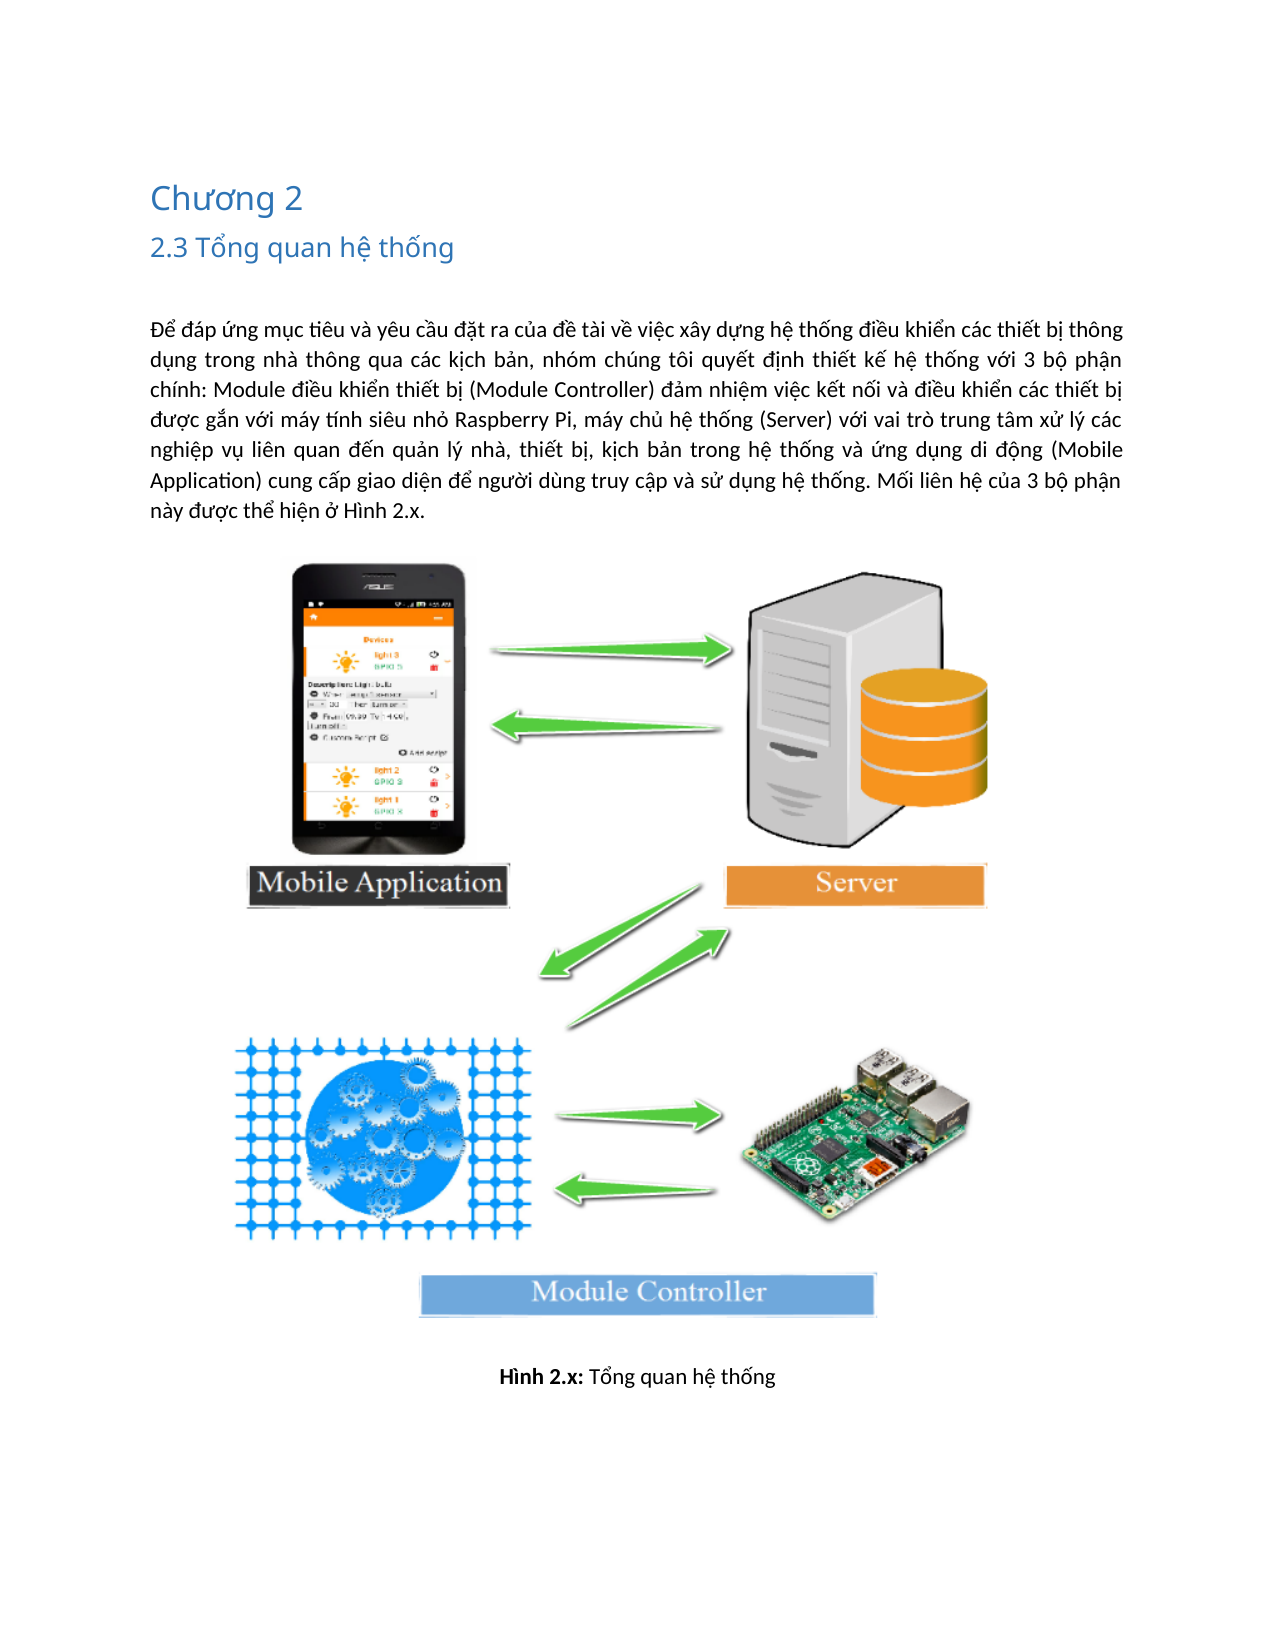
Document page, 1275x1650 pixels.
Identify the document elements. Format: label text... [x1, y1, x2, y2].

picture [166, 542, 1109, 1343]
text Hình 2.x: Tổng quan hệ thống [150, 1362, 1125, 1390]
subtitle 2.3 Tổng quan hệ thống [150, 228, 1125, 265]
subtitle Chương 2 [150, 175, 1125, 220]
text Để đáp ứng mục tiêu và yêu cầu đặt ra của đề tài về việc xây dựng hệ thống điều khiển các thiết bị thông dụng trong nhà thông qua các kịch bản, nhóm chúng tôi quyết định thiết kế hệ thống với 3 bộ phận chính: Module điều khiển thiết bị (Module Controller) đảm nhiệm việc kết nối và điều khiển các thiết bị được gắn với máy tính siêu nhỏ Raspberry Pi, máy chủ hệ thống (Server) với vai trò trung tâm xử lý các nghiệp vụ liên quan đến quản lý nhà, thiết bị, kịch bản trong hệ thống và ứng dụng di động (Mobile Application) cung cấp giao diện để người dùng truy cập và sử dụng hệ thống. Mối liên hệ của 3 bộ phận này được thể hiện ở Hình 2.x. [150, 315, 1125, 524]
